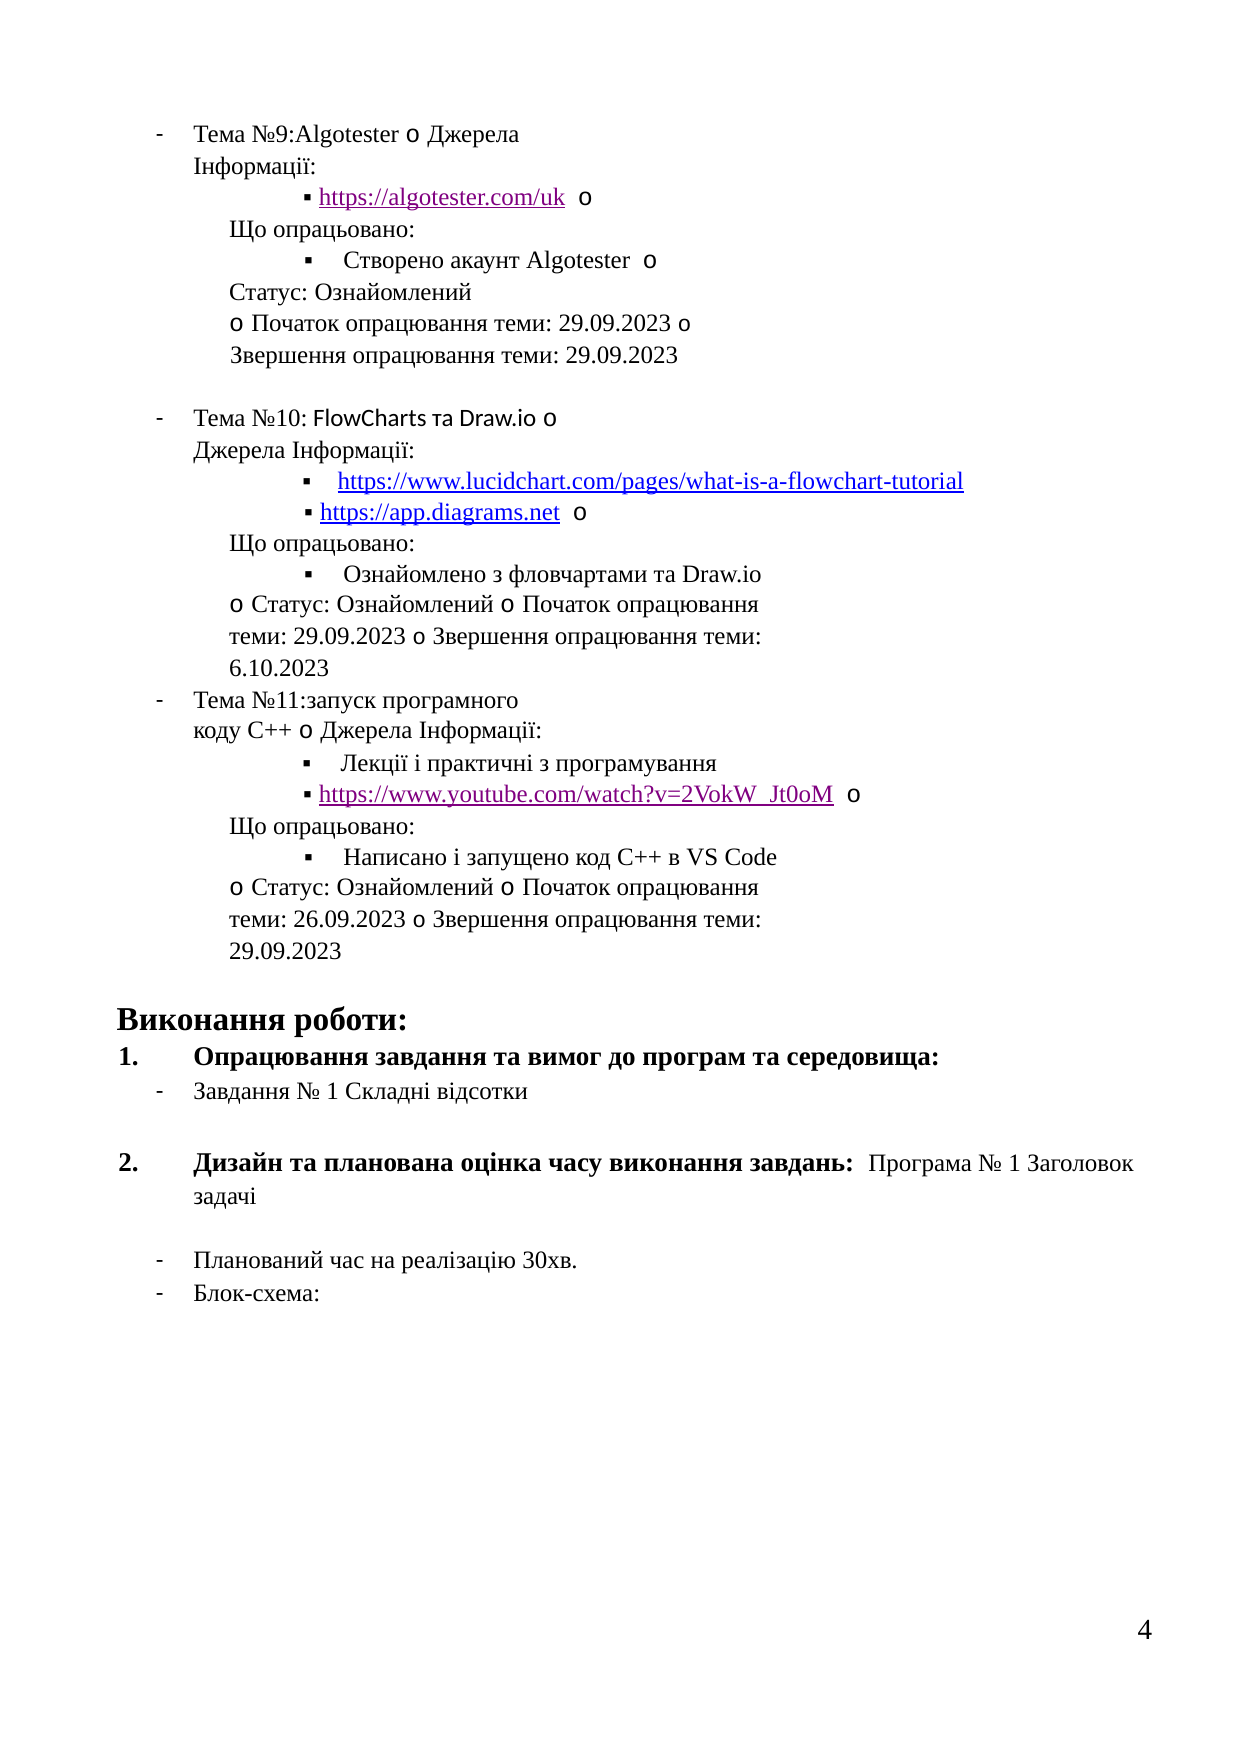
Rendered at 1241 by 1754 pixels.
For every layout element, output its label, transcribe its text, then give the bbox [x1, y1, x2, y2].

text ▪ https://app.diagrams.net o Що опрацьовано: [229, 497, 611, 557]
list Тема №11:запуск програмного коду C++ o Джерела Інформації: [156, 684, 561, 746]
text ▪ https://www.youtube.com/watch?v=2VokW_Jt0oM o Що опрацьовано: [229, 779, 890, 840]
list Тема №10: FlowCharts та Draw.io o Джерела Інформації: [156, 402, 561, 464]
text ▪ Написано і запущено код C++ в VS Code o Статус: Ознайомлений o Початок опрацювання теми: 26.09.2023 o Звершення опрацювання теми: 29.09.2023 [229, 842, 780, 964]
list Блок-схема: [156, 1277, 1154, 1307]
text ▪ https://www.lucidchart.com/pages/what-is-a-flowchart-tutorial [118, 466, 1158, 495]
list Тема №9:Algotester o Джерела Інформації: [156, 118, 561, 180]
text ▪ Створено акаунт Algotester o Статус: Ознайомлений [229, 245, 660, 306]
text Виконання роботи: [116, 999, 1158, 1037]
list Опрацювання завдання та вимог до програм та середовища: [118, 1040, 1158, 1071]
text ▪ Лекції і практичні з програмування [118, 748, 1158, 777]
text ▪ Ознайомлено з фловчартами та Draw.io o Статус: Ознайомлений o Початок опрацювання теми: 29.09.2023 o Звершення опрацювання теми: 6.10.2023 [229, 559, 765, 682]
list Дизайн та планована оцінка часу виконання завдань: Програма № 1 Заголовок задачі [118, 1146, 1158, 1210]
text o Початок опрацювання теми: 29.09.2023 o Звершення опрацювання теми: 29.09.2023 [229, 308, 717, 368]
list Завдання № 1 Складні відсотки [156, 1075, 1154, 1106]
list Планований час на реалізацію 30хв. [156, 1244, 1154, 1275]
text ▪ https://algotester.com/uk o Що опрацьовано: [229, 182, 618, 243]
